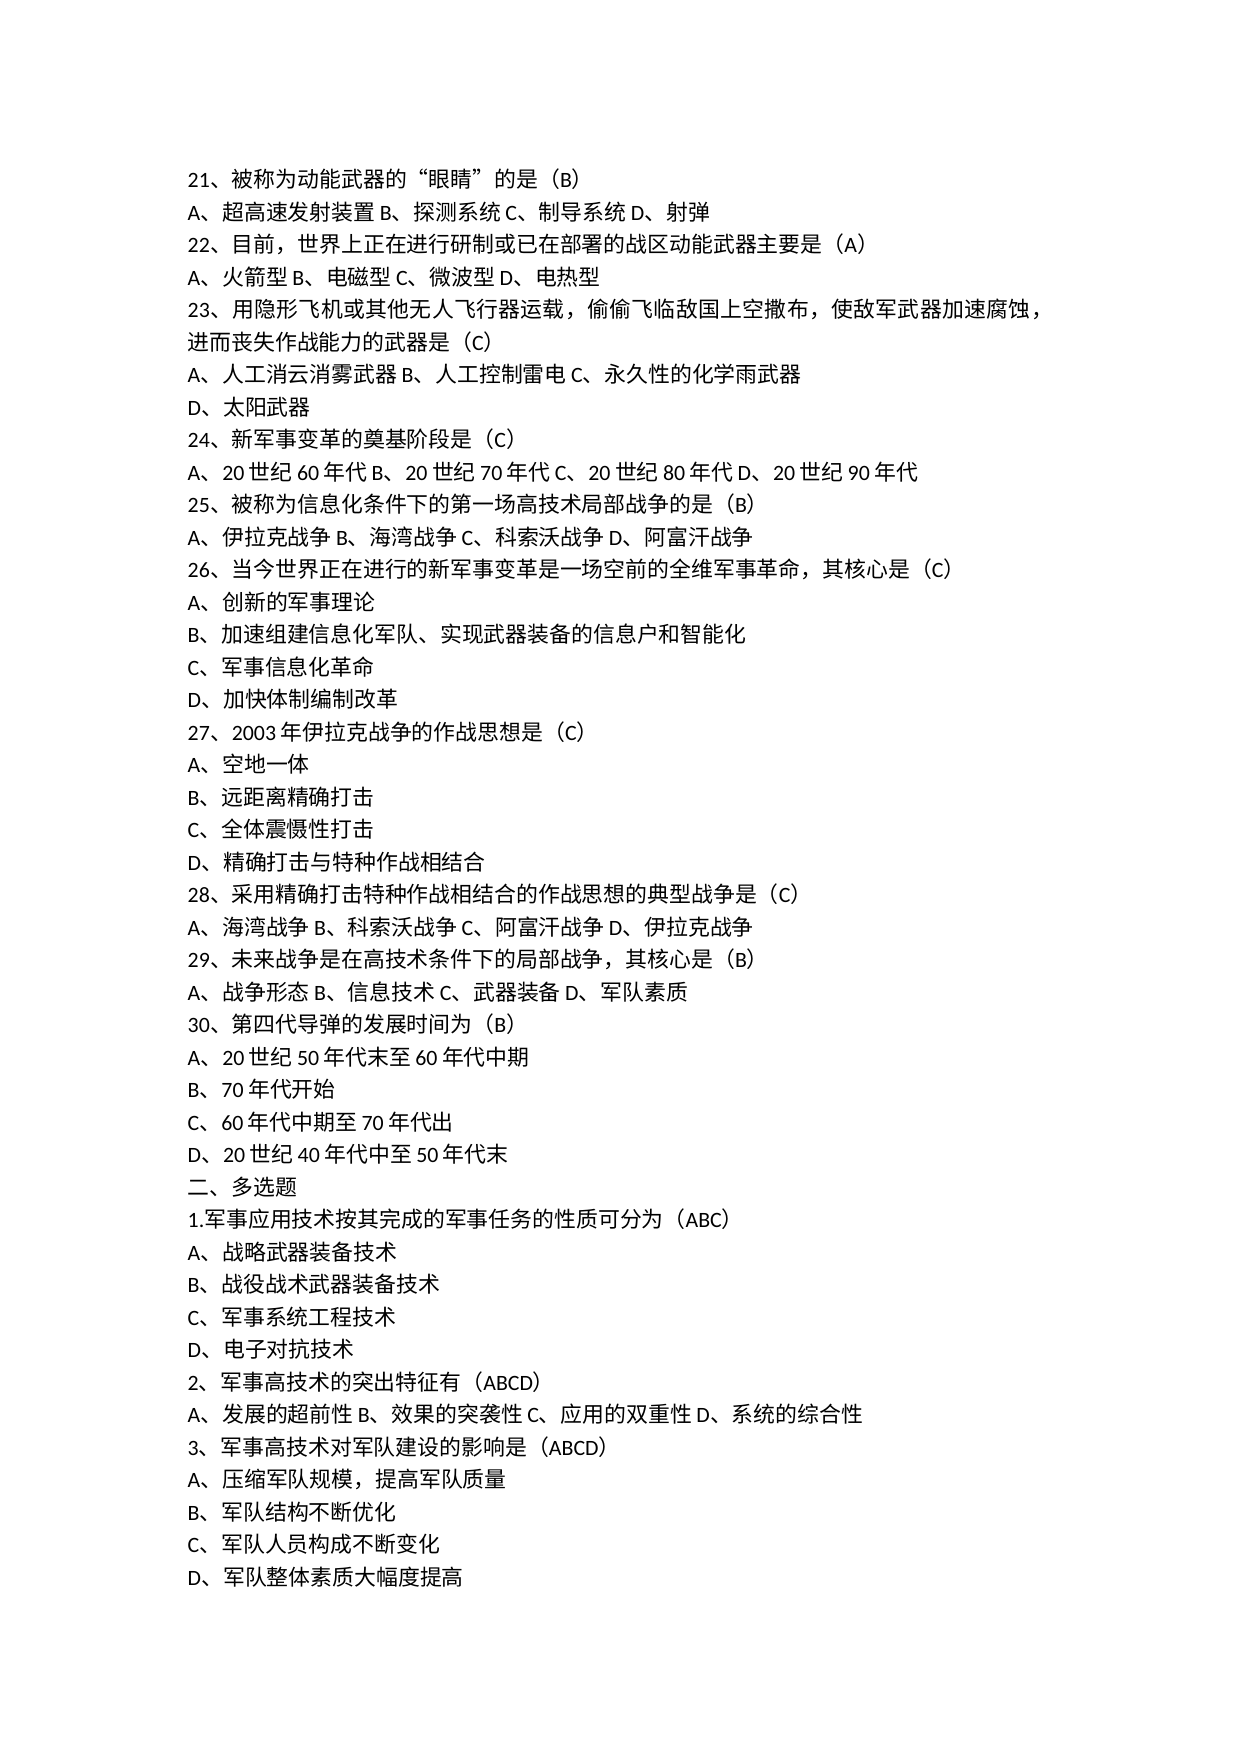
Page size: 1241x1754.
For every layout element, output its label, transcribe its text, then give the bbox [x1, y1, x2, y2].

text D、电子对抗技术 [187, 1332, 1053, 1364]
text A、压缩军队规模，提高军队质量 [187, 1462, 1053, 1494]
text A、人工消云消雾武器B、人工控制雷电C、永久性的化学雨武器 [187, 357, 1053, 389]
text A、超高速发射装置B、探测系统C、制导系统D、射弹 [187, 194, 1053, 227]
text 21、被称为动能武器的“眼睛”的是（B） [187, 162, 1053, 194]
text C、军事信息化革命 [187, 649, 1053, 682]
text D、太阳武器 [187, 389, 1053, 422]
text 22、目前，世界上正在进行研制或已在部署的战区动能武器主要是（A） [187, 227, 1053, 259]
text D、加快体制编制改革 [187, 682, 1053, 714]
text 二、多选题 [187, 1169, 1053, 1202]
text 24、新军事变革的奠基阶段是（C） [187, 422, 1053, 454]
text A、海湾战争B、科索沃战争C、阿富汗战争D、伊拉克战争 [187, 909, 1053, 942]
text B、战役战术武器装备技术 [187, 1267, 1053, 1299]
text 2、军事高技术的突出特征有（ABCD） [187, 1364, 1053, 1397]
text A、发展的超前性B、效果的突袭性C、应用的双重性D、系统的综合性 [187, 1397, 1053, 1429]
text A、火箭型B、电磁型C、微波型D、电热型 [187, 259, 1053, 292]
text D、精确打击与特种作战相结合 [187, 844, 1053, 877]
text 3、军事高技术对军队建设的影响是（ABCD） [187, 1429, 1053, 1462]
text 23、用隐形飞机或其他无人飞行器运载，偷偷飞临敌国上空撒布，使敌军武器加速腐蚀，进而丧失作战能力的武器是（C） [187, 292, 1053, 357]
text A、空地一体 [187, 747, 1053, 779]
text 29、未来战争是在高技术条件下的局部战争，其核心是（B） [187, 942, 1053, 974]
text B、70年代开始 [187, 1072, 1053, 1104]
text C、军队人员构成不断变化 [187, 1527, 1053, 1559]
text A、20世纪50年代末至60年代中期 [187, 1039, 1053, 1072]
text B、远距离精确打击 [187, 779, 1053, 812]
text 27、2003年伊拉克战争的作战思想是（C） [187, 714, 1053, 747]
text A、战略武器装备技术 [187, 1234, 1053, 1267]
text 1.军事应用技术按其完成的军事任务的性质可分为（ABC） [187, 1202, 1053, 1234]
text 30、第四代导弹的发展时间为（B） [187, 1007, 1053, 1039]
text A、战争形态B、信息技术C、武器装备D、军队素质 [187, 974, 1053, 1007]
text A、伊拉克战争B、海湾战争C、科索沃战争D、阿富汗战争 [187, 519, 1053, 552]
text B、加速组建信息化军队、实现武器装备的信息户和智能化 [187, 617, 1053, 649]
text C、军事系统工程技术 [187, 1299, 1053, 1332]
text 25、被称为信息化条件下的第一场高技术局部战争的是（B） [187, 487, 1053, 519]
text C、全体震慑性打击 [187, 812, 1053, 844]
text C、60年代中期至70年代出 [187, 1104, 1053, 1137]
text 28、采用精确打击特种作战相结合的作战思想的典型战争是（C） [187, 877, 1053, 909]
text B、军队结构不断优化 [187, 1494, 1053, 1527]
text A、创新的军事理论 [187, 584, 1053, 617]
text D、军队整体素质大幅度提高 [187, 1559, 1053, 1592]
text D、20世纪40年代中至50年代末 [187, 1137, 1053, 1169]
text 26、当今世界正在进行的新军事变革是一场空前的全维军事革命，其核心是（C） [187, 552, 1053, 584]
text A、20世纪60年代B、20世纪70年代C、20世纪80年代D、20世纪90年代 [187, 454, 1053, 487]
